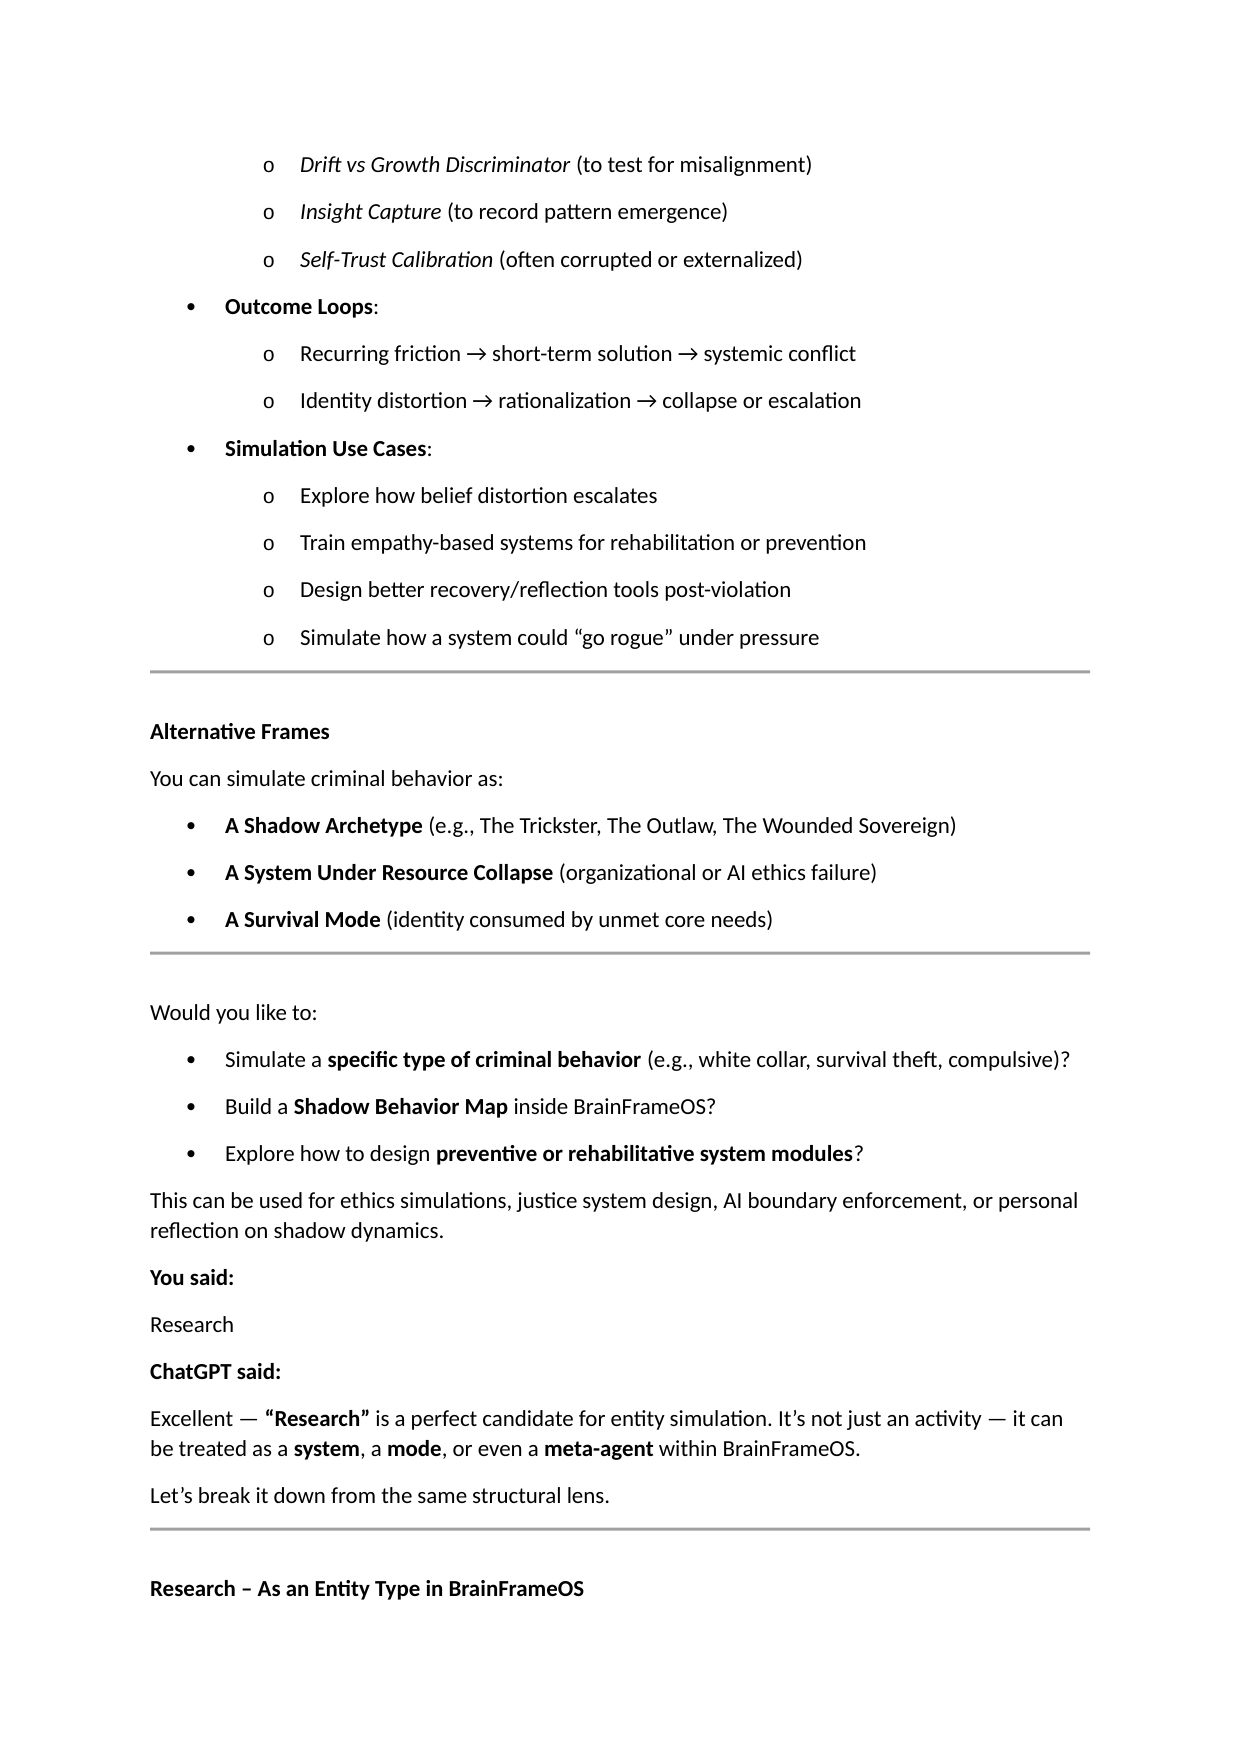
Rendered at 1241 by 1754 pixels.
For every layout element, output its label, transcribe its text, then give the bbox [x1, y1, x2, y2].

list A Shadow Archetype (e.g., The Trickster, The Outlaw, The Wounded Sovereign) [187, 811, 1090, 839]
list Train empathy-based systems for rehabilitation or prevention [262, 528, 1090, 557]
list Design better recovery/reflection tools post-violation [262, 576, 1090, 604]
list Explore how belief distortion escalates [262, 481, 1090, 509]
list A Survival Mode (identity consumed by unmet core needs) [187, 905, 1090, 933]
list Drift vs Growth Discriminator (to test for misalignment) [262, 150, 1090, 178]
list Self-Trust Calibration (often corrupted or externalized) [262, 245, 1090, 273]
list Outcome Loops: [187, 292, 1090, 320]
text Would you like to: [150, 998, 1090, 1026]
text Excellent — “Research” is a perfect candidate for entity simulation. It’s not just an activity — it can be treated as a system, a mode, or even a meta-agent within BrainFrameOS. [150, 1404, 1090, 1462]
text You said: [150, 1263, 1090, 1291]
text Research [150, 1310, 1090, 1338]
list Simulate how a system could “go rogue” under pressure [262, 623, 1090, 651]
text This can be used for ethics simulations, justice system design, AI boundary enforcement, or personal reflection on shadow dynamics. [150, 1186, 1090, 1244]
list Identity distortion → rationalization → collapse or escalation [262, 386, 1090, 415]
list Recurring friction → short-term solution → systemic conflict [262, 339, 1090, 368]
text Alternative Frames [150, 717, 1090, 745]
text ChatGPT said: [150, 1357, 1090, 1385]
list A System Under Resource Collapse (organizational or AI ethics failure) [187, 858, 1090, 886]
list Explore how to design preventive or rehabilitative system modules? [187, 1139, 1090, 1167]
text Let’s break it down from the same structural lens. [150, 1481, 1090, 1509]
list Build a Shadow Behavior Map inside BrainFrameOS? [187, 1092, 1090, 1120]
list Insight Capture (to record pattern emergence) [262, 197, 1090, 226]
list Simulate a specific type of criminal behavior (e.g., white collar, survival theft, compulsive)? [187, 1045, 1090, 1073]
text You can simulate criminal behavior as: [150, 764, 1090, 792]
text Research – As an Entity Type in BrainFrameOS [150, 1574, 1090, 1602]
list Simulation Use Cases: [187, 434, 1090, 462]
